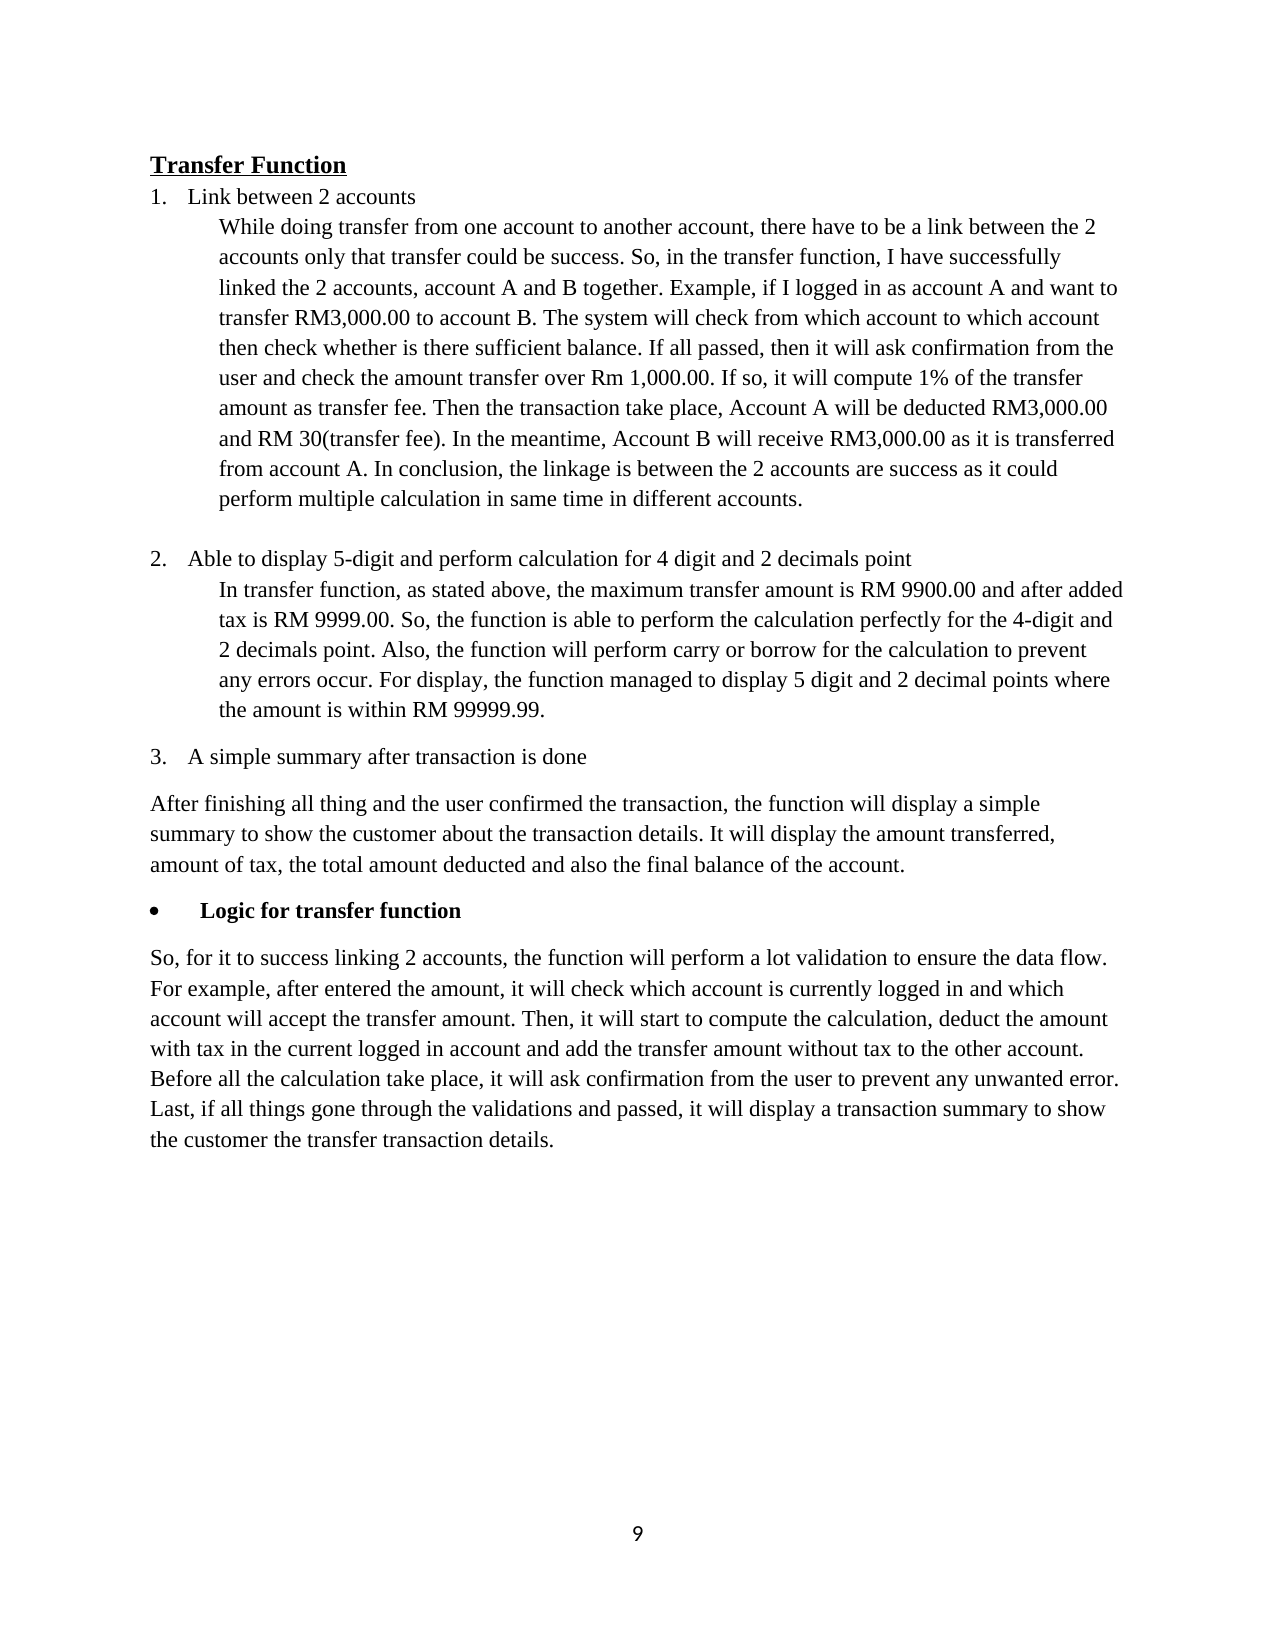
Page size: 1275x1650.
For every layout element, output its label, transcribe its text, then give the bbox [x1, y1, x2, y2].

list A simple summary after transaction is done [150, 743, 1125, 770]
text After finishing all thing and the user confirmed the transaction, the function will display a simple summary to show the customer about the transaction details. It will display the amount transferred, amount of tax, the total amount deducted and also the final balance of the account. [150, 790, 1125, 877]
text Transfer Function [150, 150, 1125, 179]
list Logic for transfer function [150, 898, 1125, 924]
text In transfer function, as stated above, the maximum transfer amount is RM 9900.00 and after added tax is RM 9999.00. So, the function is able to perform the calculation perfectly for the 4-digit and 2 decimals point. Also, the function will perform carry or borrow for the calculation to prevent any errors occur. For display, the function managed to display 5 digit and 2 decimal points where the amount is within RM 99999.99. [219, 576, 1125, 723]
list Link between 2 accounts [150, 183, 1125, 209]
text While doing transfer from one account to another account, there have to be a link between the 2 accounts only that transfer could be success. So, in the transfer function, I have successfully linked the 2 accounts, account A and B together. Example, if I logged in as account A and want to transfer RM3,000.00 to account B. The system will check from which account to which account then check whether is there sufficient balance. If all passed, then it will ask confirmation from the user and check the amount transfer over Rm 1,000.00. If so, it will compute 1% of the transfer amount as transfer fee. Then the transaction take place, Account A will be deducted RM3,000.00 and RM 30(transfer fee). In the meantime, Account B will receive RM3,000.00 as it is transferred from account A. In conclusion, the linkage is between the 2 accounts are success as it could perform multiple calculation in same time in different accounts. [219, 213, 1125, 511]
text So, for it to success linking 2 accounts, the function will perform a lot validation to ensure the data flow. For example, after entered the amount, it will check which account is currently logged in and which account will accept the transfer amount. Then, it will start to compute the calculation, deduct the amount with tax in the current logged in account and add the transfer amount without tax to the other account. Before all the calculation take place, it will ask confirmation from the user to prevent any unwanted error. Last, if all things gone through the validations and passed, it will display a transaction summary to show the customer the transfer transaction details. [150, 944, 1125, 1152]
list Able to display 5-digit and perform calculation for 4 digit and 2 decimals point [150, 546, 1125, 572]
